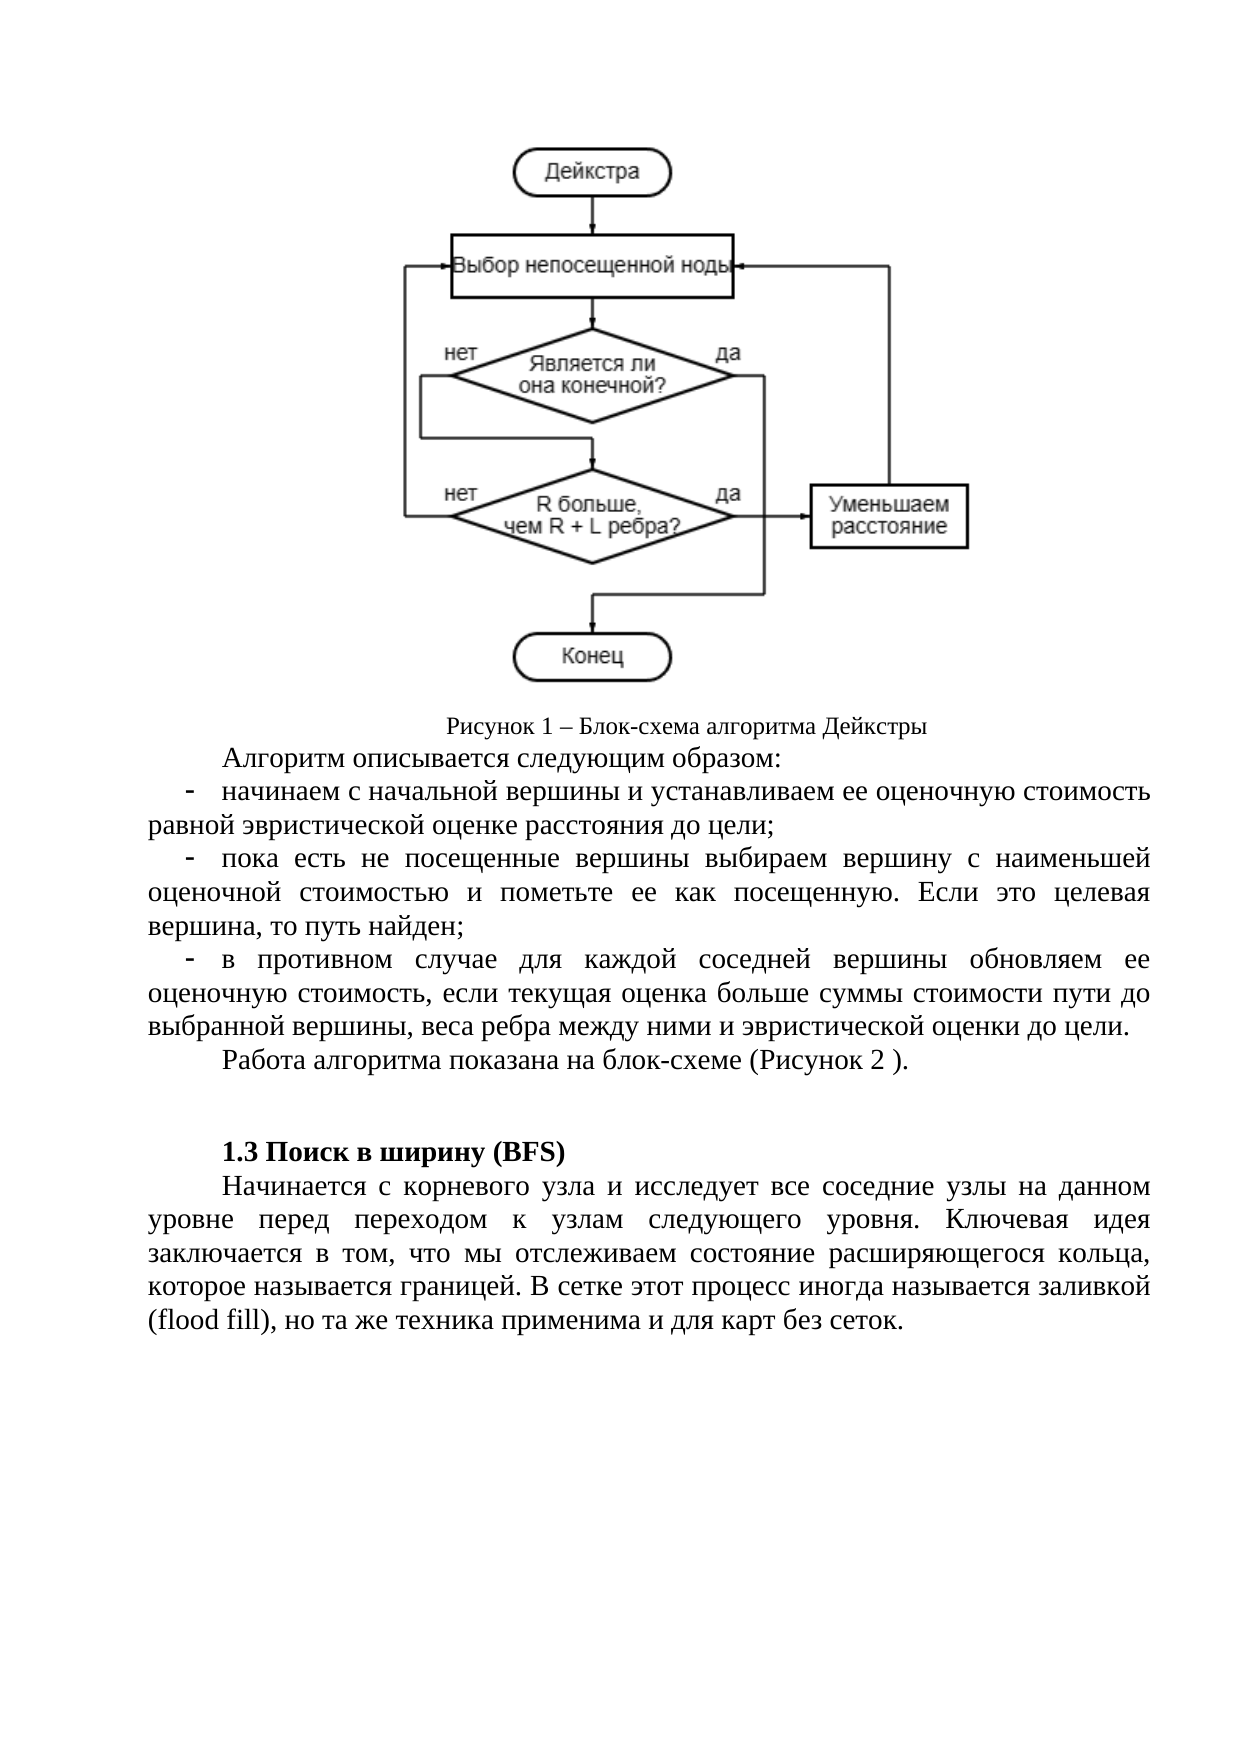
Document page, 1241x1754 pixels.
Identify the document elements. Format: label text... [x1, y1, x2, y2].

subtitle 1.3 Поиск в ширину (BFS) [148, 1134, 1152, 1168]
text Работа алгоритма показана на блок-схеме (Рисунок 2 ). [148, 1042, 1152, 1076]
text пока есть не посещенные вершины выбираем вершину с наименьшей оценочной стоимостью и пометьте ее как посещенную. Если это целевая вершина, то путь найден; [148, 841, 1152, 941]
text Алгоритм описывается следующим образом: [148, 740, 1152, 773]
text Рисунок 1 – Блок-схема алгоритма Дейкстры [148, 711, 1152, 740]
text в противном случае для каждой соседней вершины обновляем ее оценочную стоимость, если текущая оценка больше суммы стоимости пути до выбранной вершины, веса ребра между ними и эвристической оценки до цели. [148, 941, 1152, 1042]
picture [374, 118, 999, 712]
text Начинается с корневого узла и исследует все соседние узлы на данном уровне перед переходом к узлам следующего уровня. Ключевая идея заключается в том, что мы отслеживаем состояние расширяющегося кольца, которое называется границей. В сетке этот процесс иногда называется заливкой (flood fill), но та же техника применима и для карт без сеток. [148, 1168, 1152, 1335]
text начинаем с начальной вершины и устанавливаем ее оценочную стоимость равной эвристической оценке расстояния до цели; [148, 773, 1152, 841]
